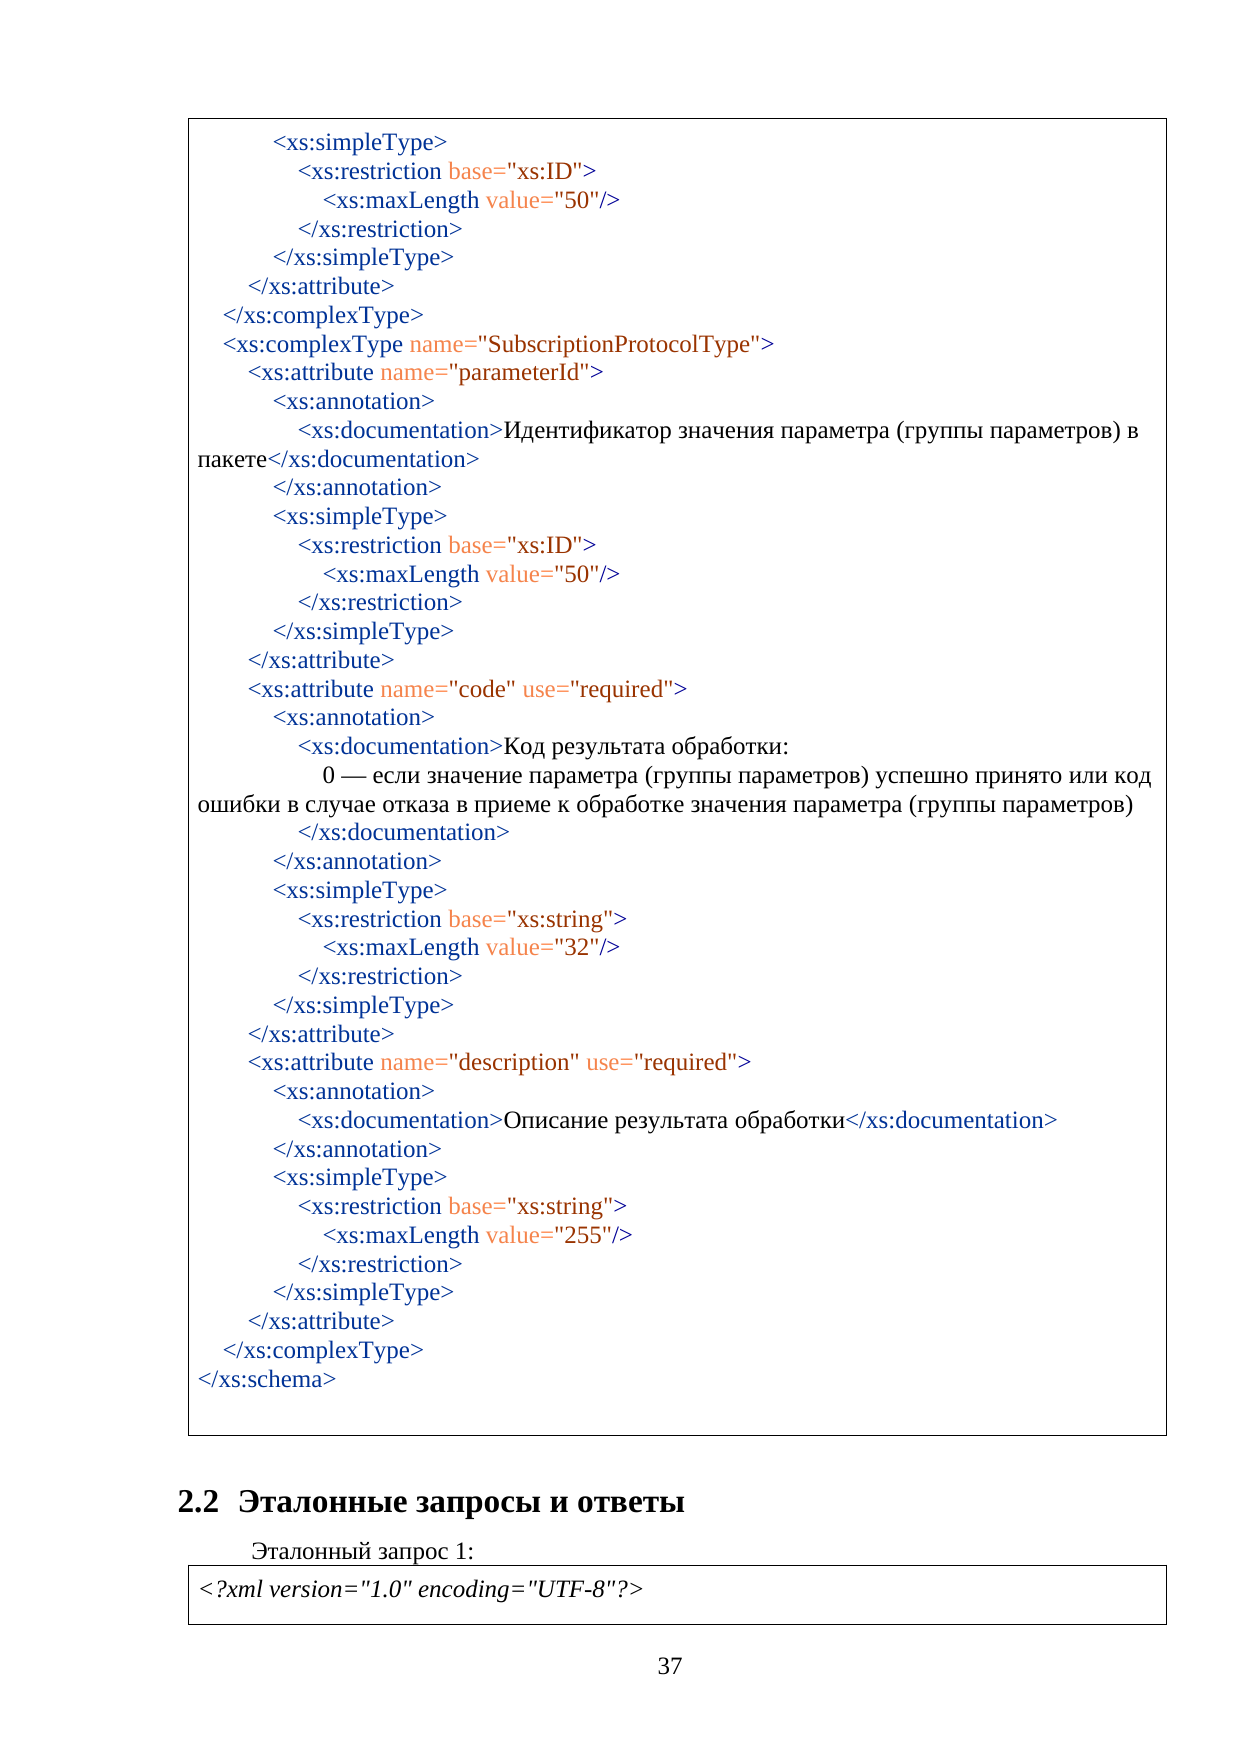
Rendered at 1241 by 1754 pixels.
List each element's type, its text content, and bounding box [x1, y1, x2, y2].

list Эталонные запросы и ответы [177, 1481, 1162, 1519]
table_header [189, 1566, 1166, 1624]
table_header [189, 119, 1166, 1435]
text Эталонный запрос 1: [177, 1536, 1162, 1564]
